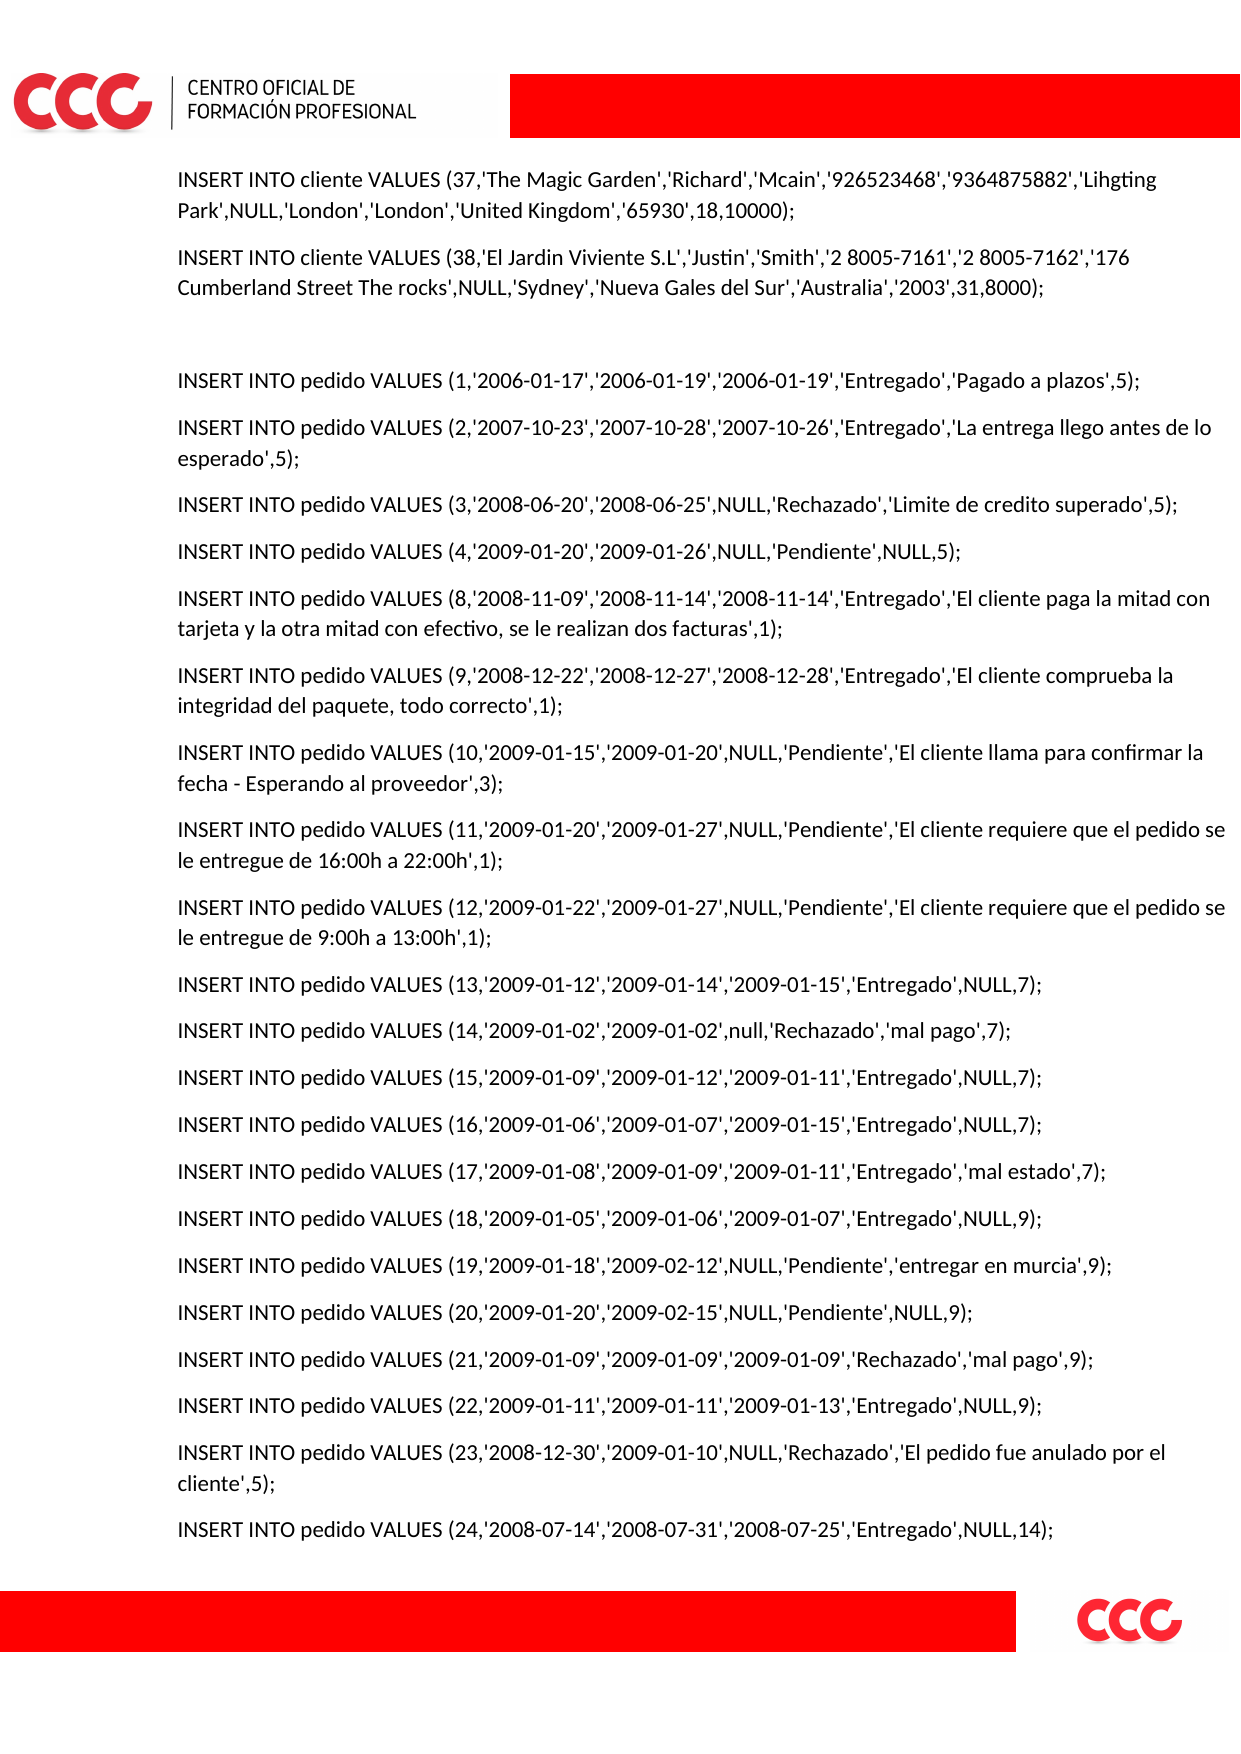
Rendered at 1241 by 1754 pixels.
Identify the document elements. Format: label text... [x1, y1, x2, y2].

text INSERT INTO pedido VALUES (19,'2009-01-18','2009-02-12',NULL,'Pendiente','entregar en murcia',9); [177, 1251, 1240, 1279]
text INSERT INTO pedido VALUES (10,'2009-01-15','2009-01-20',NULL,'Pendiente','El cliente llama para confirmar la fecha - Esperando al proveedor',3); [177, 738, 1240, 797]
text INSERT INTO pedido VALUES (13,'2009-01-12','2009-01-14','2009-01-15','Entregado',NULL,7); [177, 970, 1240, 998]
text INSERT INTO pedido VALUES (14,'2009-01-02','2009-01-02',null,'Rechazado','mal pago',7); [177, 1017, 1240, 1045]
text INSERT INTO cliente VALUES (38,'El Jardin Viviente S.L','Justin','Smith','2 8005-7161','2 8005-7162','176 Cumberland Street The rocks',NULL,'Sydney','Nueva Gales del Sur','Australia','2003',31,8000); [177, 243, 1240, 301]
text INSERT INTO pedido VALUES (22,'2009-01-11','2009-01-11','2009-01-13','Entregado',NULL,9); [177, 1392, 1240, 1420]
text INSERT INTO pedido VALUES (1,'2006-01-17','2006-01-19','2006-01-19','Entregado','Pagado a plazos',5); [177, 367, 1240, 395]
text INSERT INTO pedido VALUES (15,'2009-01-09','2009-01-12','2009-01-11','Entregado',NULL,7); [177, 1063, 1240, 1092]
text INSERT INTO pedido VALUES (18,'2009-01-05','2009-01-06','2009-01-07','Entregado',NULL,9); [177, 1204, 1240, 1232]
text INSERT INTO pedido VALUES (3,'2008-06-20','2008-06-25',NULL,'Rechazado','Limite de credito superado',5); [177, 491, 1240, 519]
text INSERT INTO pedido VALUES (12,'2009-01-22','2009-01-27',NULL,'Pendiente','El cliente requiere que el pedido se le entregue de 9:00h a 13:00h',1); [177, 893, 1240, 951]
text INSERT INTO pedido VALUES (24,'2008-07-14','2008-07-31','2008-07-25','Entregado',NULL,14); [177, 1516, 1240, 1544]
text INSERT INTO pedido VALUES (21,'2009-01-09','2009-01-09','2009-01-09','Rechazado','mal pago',9); [177, 1345, 1240, 1373]
text INSERT INTO pedido VALUES (4,'2009-01-20','2009-01-26',NULL,'Pendiente',NULL,5); [177, 537, 1240, 566]
text INSERT INTO pedido VALUES (9,'2008-12-22','2008-12-27','2008-12-28','Entregado','El cliente comprueba la integridad del paquete, todo correcto',1); [177, 661, 1240, 720]
text INSERT INTO pedido VALUES (20,'2009-01-20','2009-02-15',NULL,'Pendiente',NULL,9); [177, 1298, 1240, 1326]
picture [10, 73, 499, 138]
text INSERT INTO pedido VALUES (23,'2008-12-30','2009-01-10',NULL,'Rechazado','El pedido fue anulado por el cliente',5); [177, 1438, 1240, 1497]
text INSERT INTO pedido VALUES (2,'2007-10-23','2007-10-28','2007-10-26','Entregado','La entrega llego antes de lo esperado',5); [177, 413, 1240, 472]
text INSERT INTO pedido VALUES (16,'2009-01-06','2009-01-07','2009-01-15','Entregado',NULL,7); [177, 1110, 1240, 1138]
text INSERT INTO cliente VALUES (37,'The Magic Garden','Richard','Mcain','926523468','9364875882','Lihgting Park',NULL,'London','London','United Kingdom','65930',18,10000); [177, 166, 1240, 224]
text INSERT INTO pedido VALUES (8,'2008-11-09','2008-11-14','2008-11-14','Entregado','El cliente paga la mitad con tarjeta y la otra mitad con efectivo, se le realizan dos facturas',1); [177, 584, 1240, 643]
text INSERT INTO pedido VALUES (17,'2009-01-08','2009-01-09','2009-01-11','Entregado','mal estado',7); [177, 1157, 1240, 1185]
picture [1029, 1590, 1229, 1652]
text INSERT INTO pedido VALUES (11,'2009-01-20','2009-01-27',NULL,'Pendiente','El cliente requiere que el pedido se le entregue de 16:00h a 22:00h',1); [177, 816, 1240, 874]
